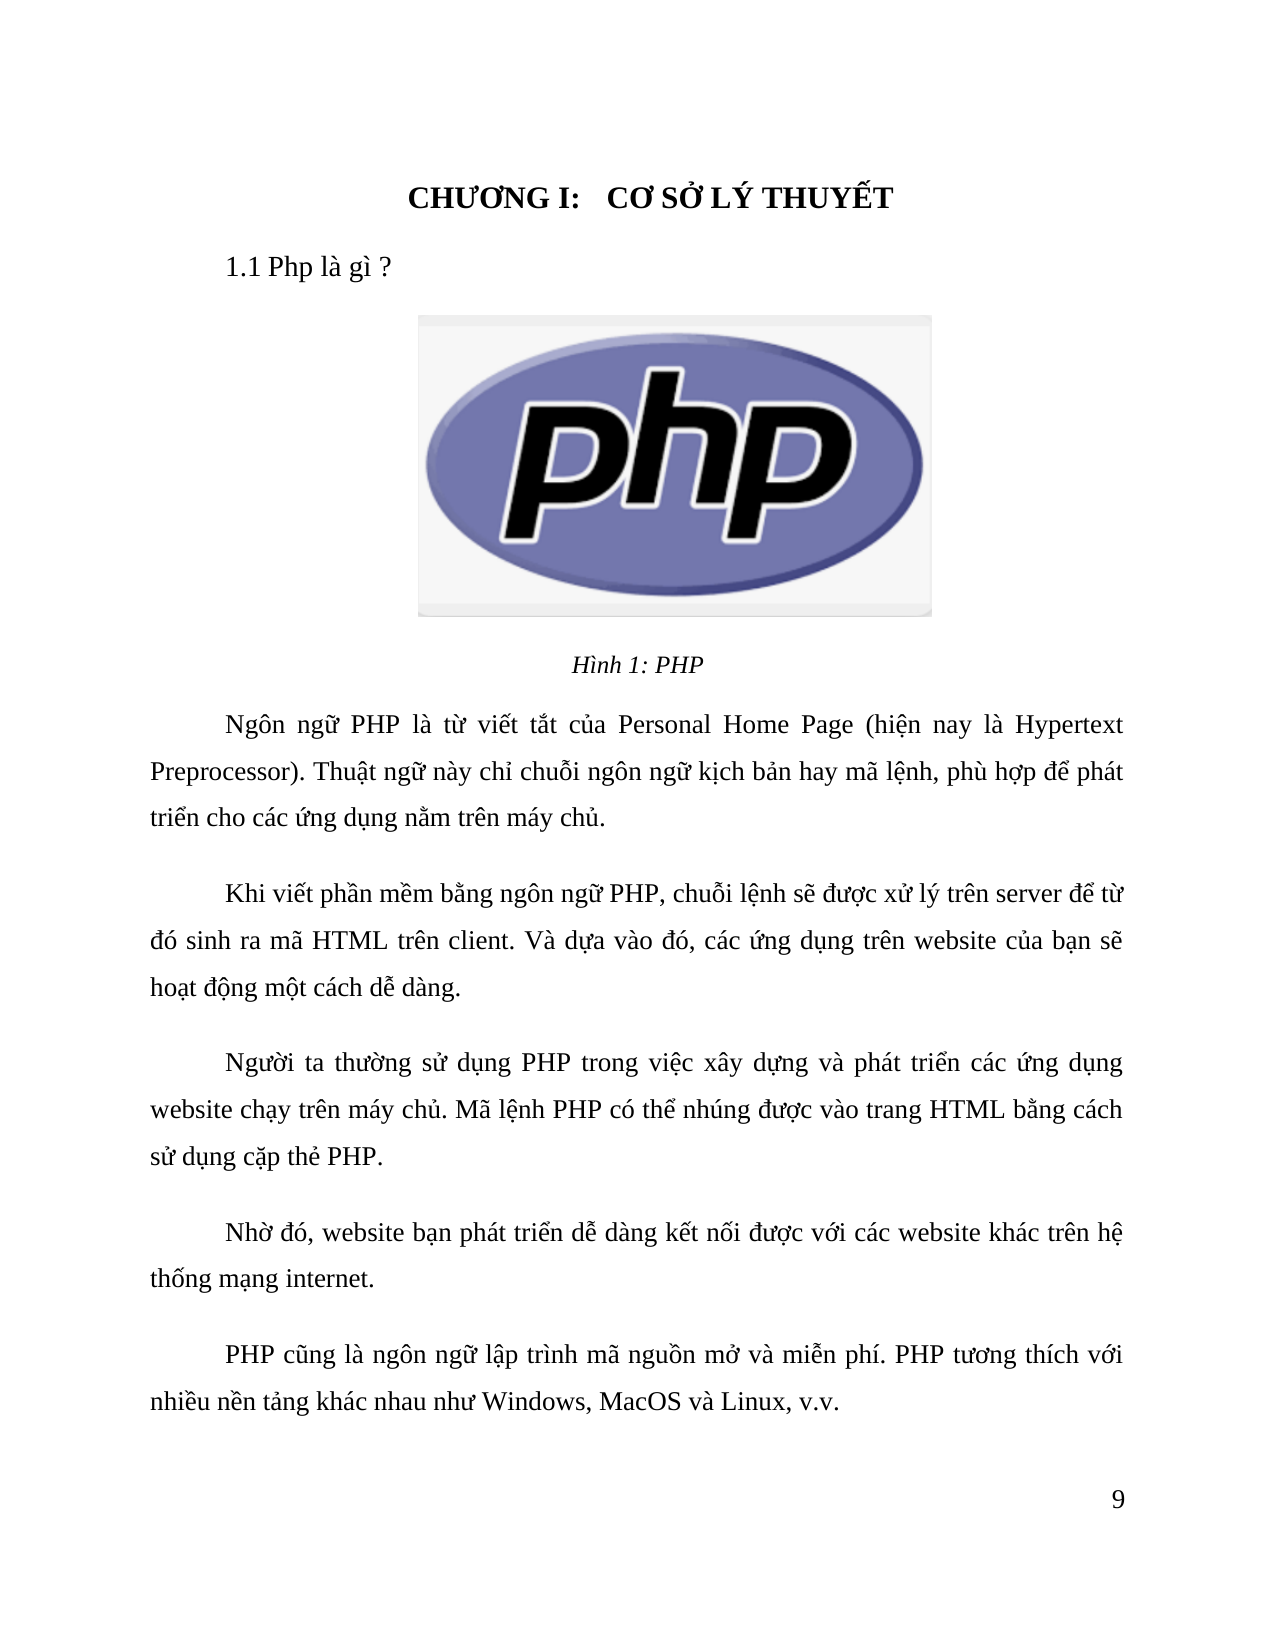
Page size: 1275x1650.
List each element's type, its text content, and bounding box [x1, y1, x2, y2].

picture [418, 315, 932, 617]
subtitle Php là gì ? [225, 249, 1125, 282]
text PHP cũng là ngôn ngữ lập trình mã nguồn mở và miễn phí. PHP tương thích với nhiều nền tảng khác nhau như Windows, MacOS và Linux, v.v. [150, 1338, 1125, 1416]
text Khi viết phần mềm bằng ngôn ngữ PHP, chuỗi lệnh sẽ được xử lý trên server để từ đó sinh ra mã HTML trên client. Và dựa vào đó, các ứng dụng trên website của bạn sẽ hoạt động một cách dễ dàng. [150, 877, 1125, 1002]
subtitle CƠ SỞ LÝ THUYẾT [262, 179, 1125, 215]
text Nhờ đó, website bạn phát triển dễ dàng kết nối được với các website khác trên hệ thống mạng internet. [150, 1216, 1125, 1293]
text Ngôn ngữ PHP là từ viết tắt của Personal Home Page (hiện nay là Hypertext Preprocessor). Thuật ngữ này chỉ chuỗi ngôn ngữ kịch bản hay mã lệnh, phù hợp để phát triển cho các ứng dụng nằm trên máy chủ. [150, 708, 1125, 833]
text Người ta thường sử dụng PHP trong việc xây dựng và phát triển các ứng dụng website chạy trên máy chủ. Mã lệnh PHP có thể nhúng được vào trang HTML bằng cách sử dụng cặp thẻ PHP. [150, 1046, 1125, 1171]
